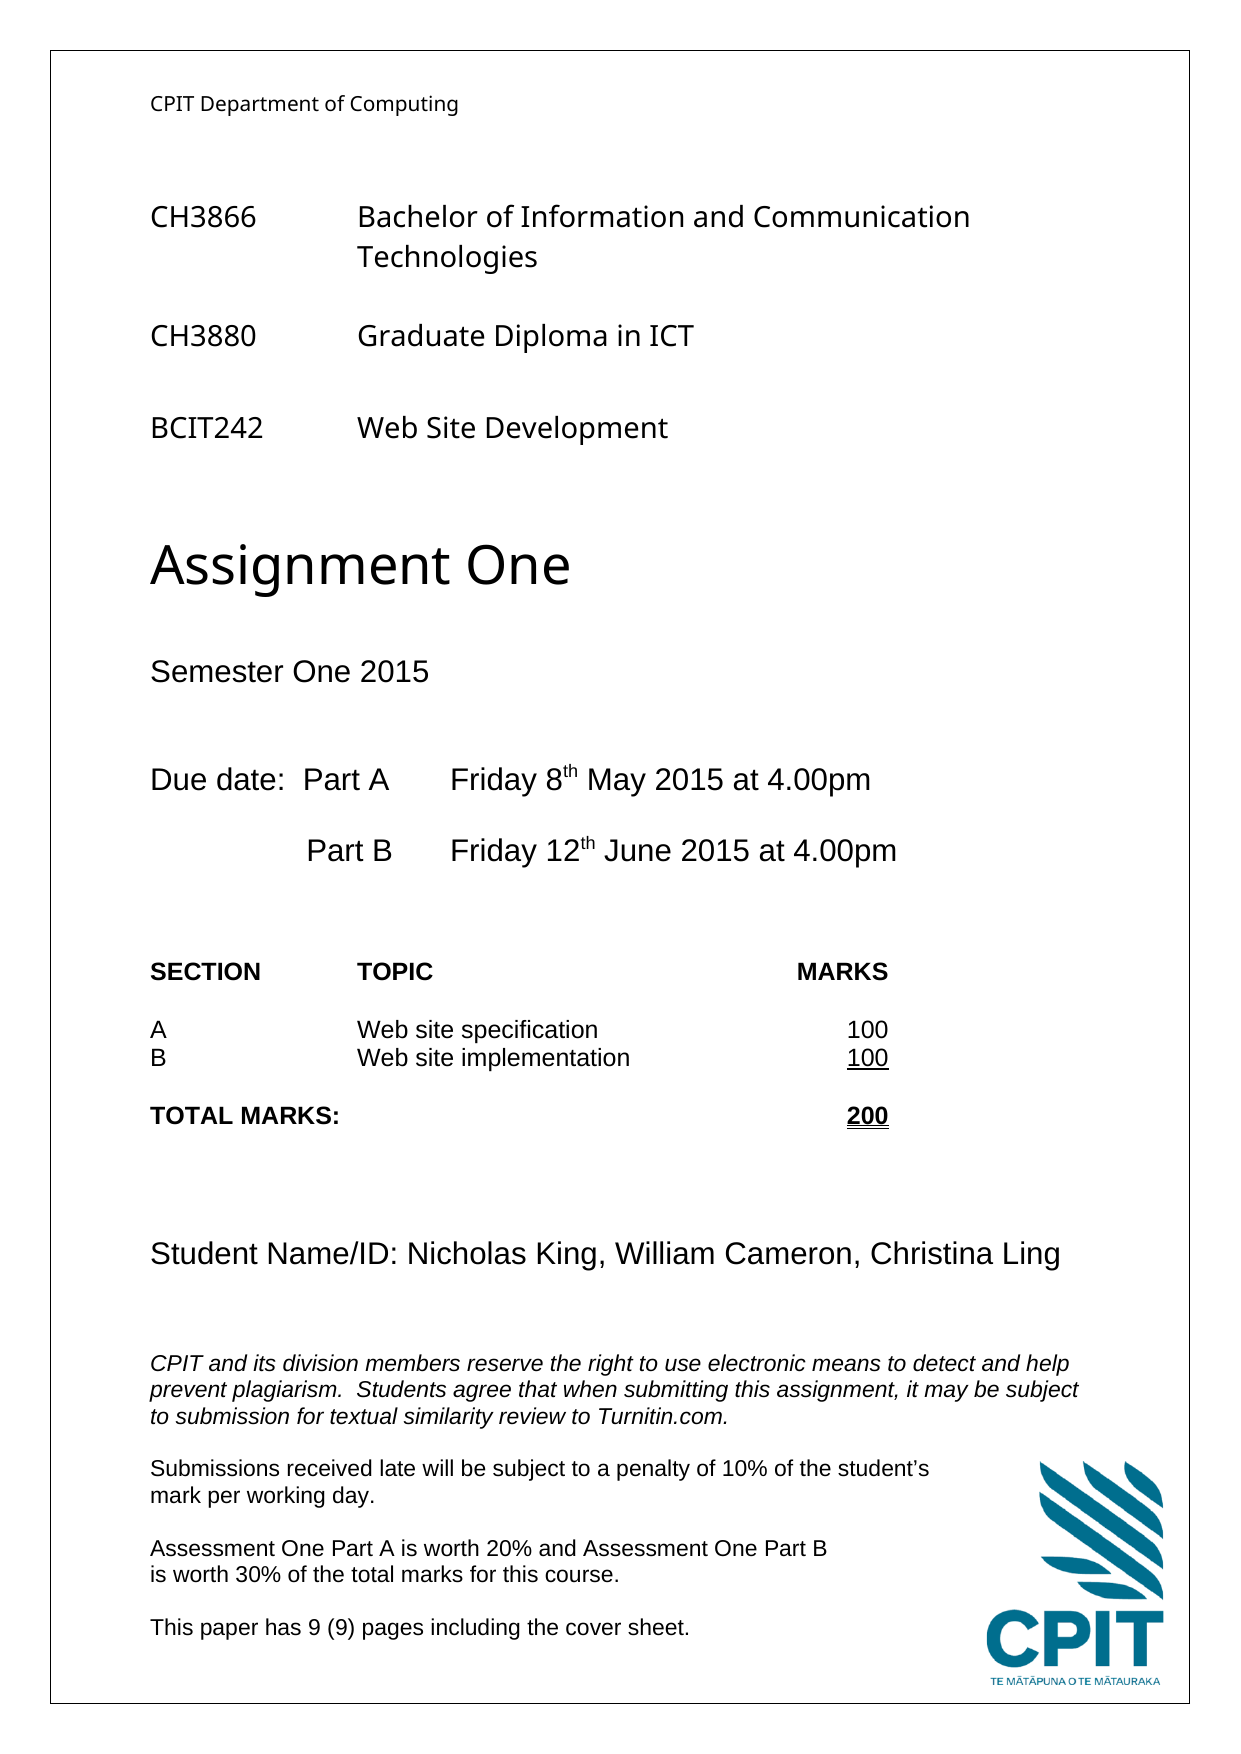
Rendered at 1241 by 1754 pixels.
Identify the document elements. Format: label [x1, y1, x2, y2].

picture [986, 1461, 1164, 1685]
